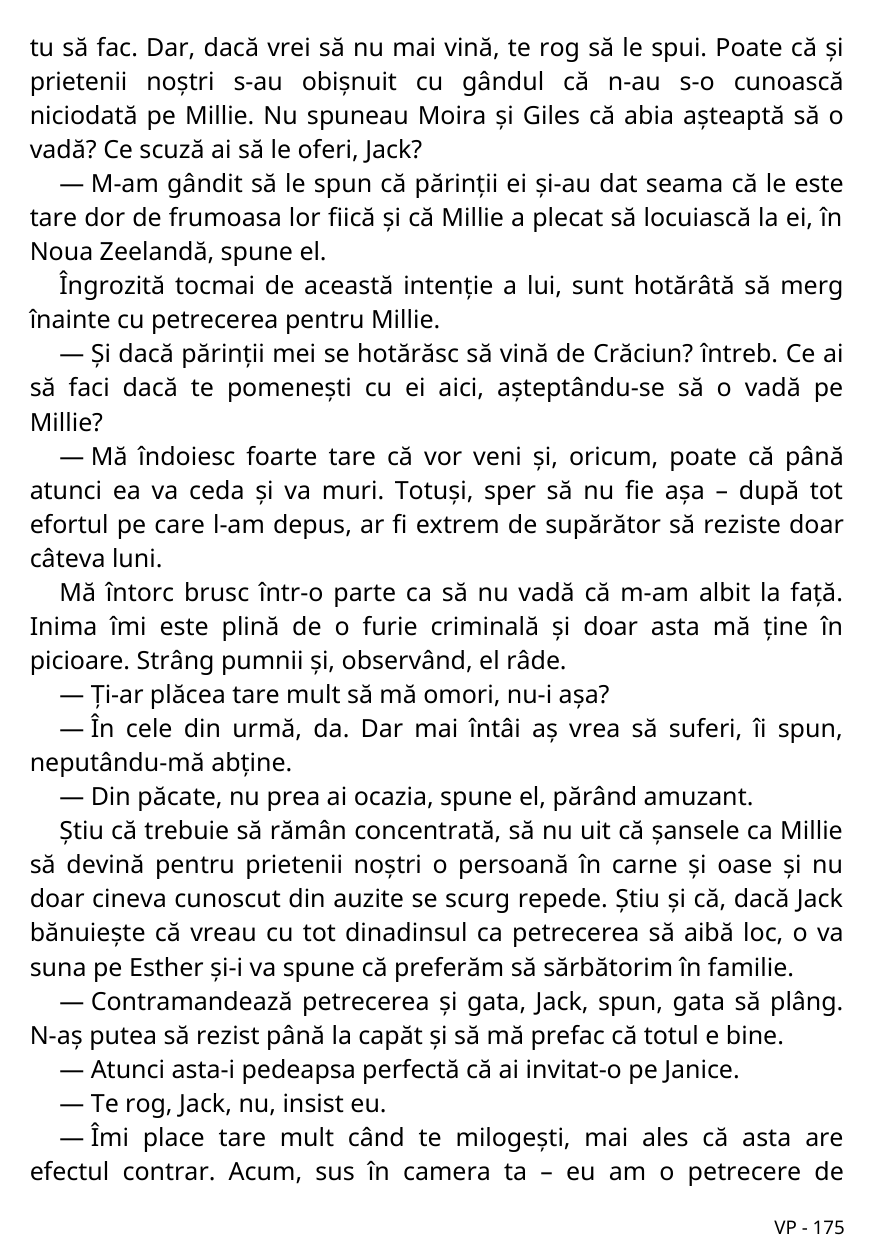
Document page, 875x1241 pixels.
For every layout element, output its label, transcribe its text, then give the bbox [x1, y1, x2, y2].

text Îngrozită tocmai de această intenție a lui, sunt hotărâtă să merg înainte cu petrecerea pentru Millie. [29, 268, 844, 336]
text — Mă îndoiesc foarte tare că vor veni și, oricum, poate că până atunci ea va ceda și va muri. Totuși, sper să nu fie așa – după tot efortul pe care l-am depus, ar fi extrem de supărător să reziste doar câteva luni. [29, 438, 844, 574]
text — Atunci asta-i pedeapsa perfectă că ai invitat-o pe Janice. [29, 1051, 844, 1085]
text Știu că trebuie să rămân concentrată, să nu uit că șansele ca Millie să devină pentru prietenii noștri o persoană în carne și oase și nu doar cineva cunoscut din auzite se scurg repede. Știu și că, dacă Jack bănuiește că vreau cu tot dinadinsul ca petrecerea să aibă loc, o va suna pe Esther și-i va spune că preferăm să sărbătorim în familie. [29, 813, 844, 983]
text Mă întorc brusc într-o parte ca să nu vadă că m-am albit la față. Inima îmi este plină de o furie criminală și doar asta mă ține în picioare. Strâng pumnii și, observând, el râde. [29, 574, 844, 677]
text — În cele din urmă, da. Dar mai întâi aș vrea să suferi, îi spun, neputându-mă abține. [29, 711, 844, 779]
text — Ți-ar plăcea tare mult să mă omori, nu-i așa? [29, 677, 844, 711]
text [29, 29, 844, 166]
text — Te rog, Jack, nu, insist eu. [29, 1085, 844, 1119]
text — M-am gândit să le spun că părinții ei și-au dat seama că le este tare dor de frumoasa lor fiică și că Millie a plecat să locuiască la ei, în Noua Zeelandă, spune el. [29, 166, 844, 268]
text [29, 1119, 844, 1188]
text — Și dacă părinții mei se hotărăsc să vină de Crăciun? întreb. Ce ai să faci dacă te pomenești cu ei aici, așteptându-se să o vadă pe Millie? [29, 336, 844, 438]
text — Contramandează petrecerea și gata, Jack, spun, gata să plâng. N-aș putea să rezist până la capăt și să mă prefac că totul e bine. [29, 983, 844, 1051]
text — Din păcate, nu prea ai ocazia, spune el, părând amuzant. [29, 779, 844, 813]
